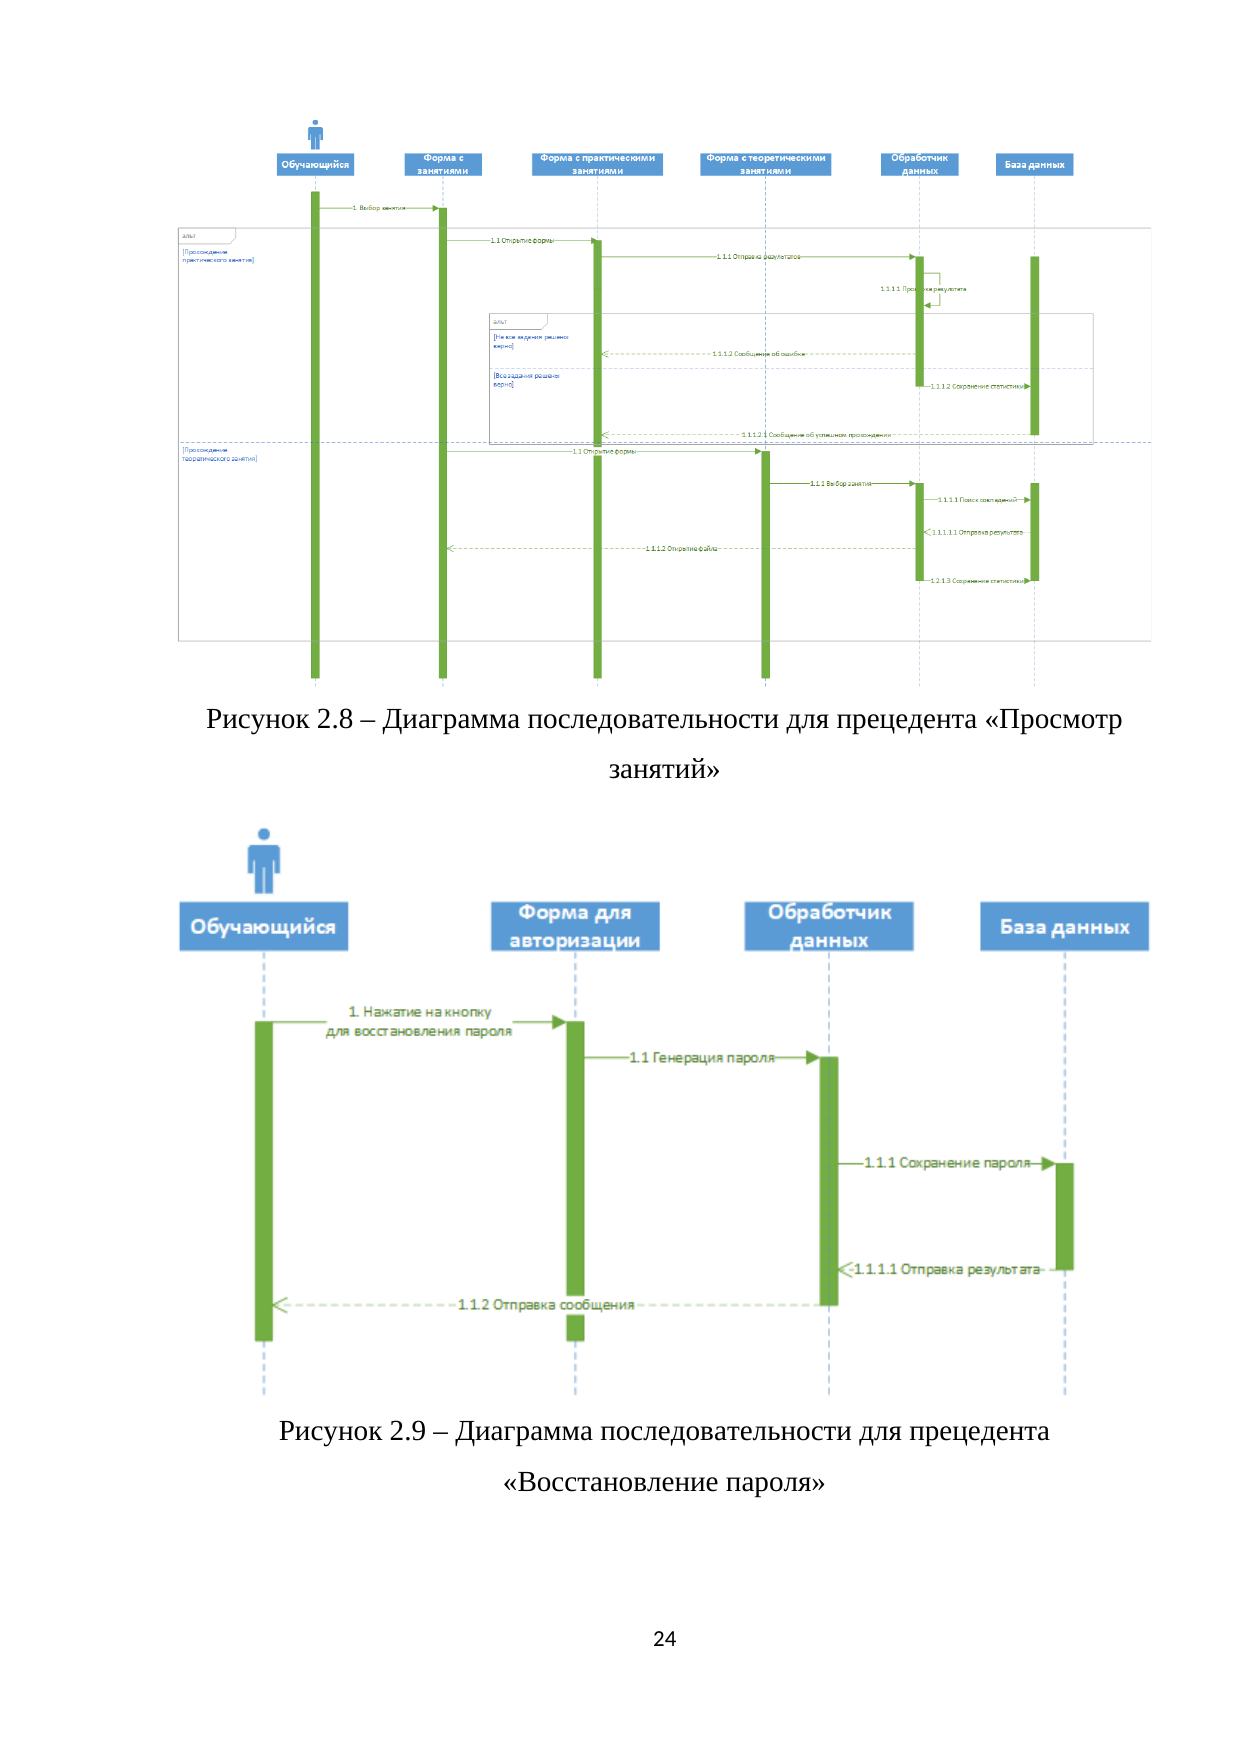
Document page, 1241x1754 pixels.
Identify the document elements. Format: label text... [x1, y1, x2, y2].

picture [177, 826, 1152, 1400]
picture [177, 118, 1152, 687]
text Рисунок 2.9 – Диаграмма последовательности для прецедента «Восстановление пароля» [177, 1413, 1152, 1497]
text Рисунок 2.8 – Диаграмма последовательности для прецедента «Просмотр занятий» [177, 701, 1152, 784]
